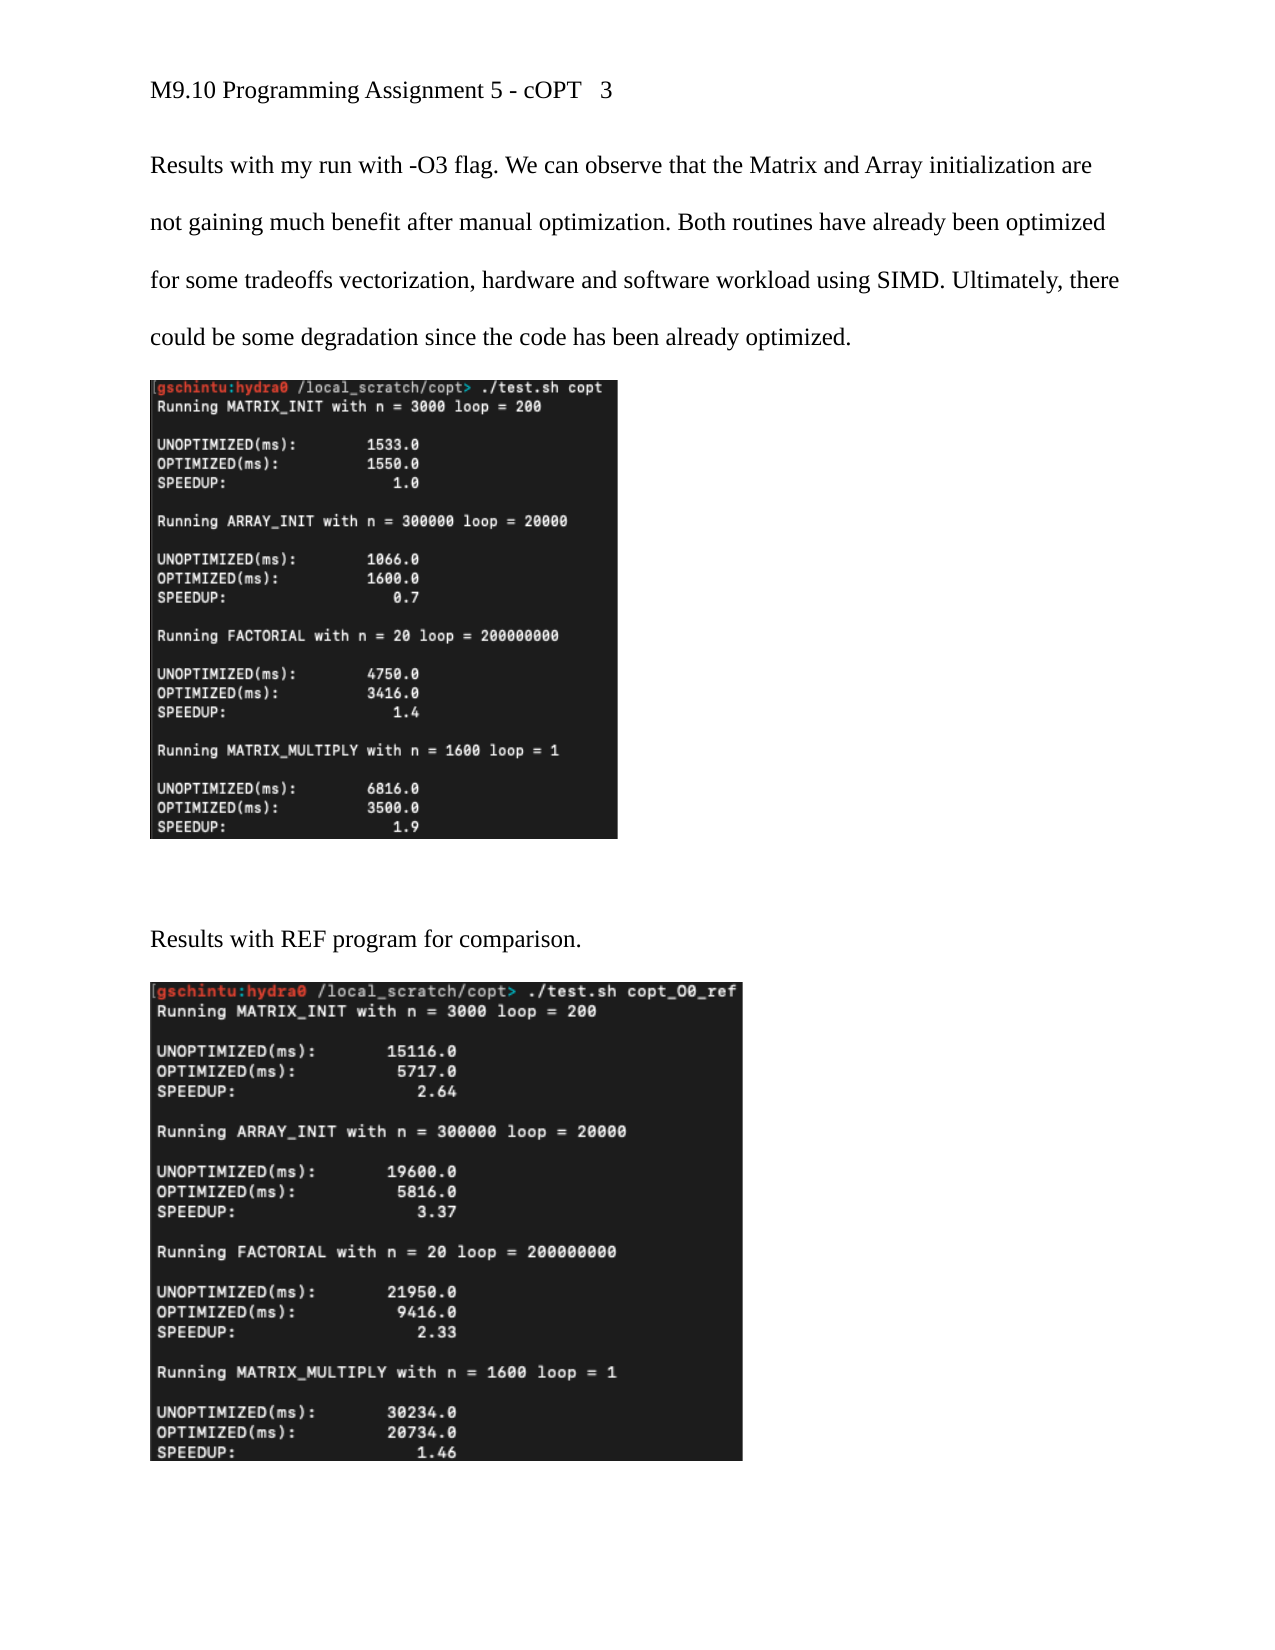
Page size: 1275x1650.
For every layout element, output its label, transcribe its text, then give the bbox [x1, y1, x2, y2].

text Results with my run with -O3 flag. We can observe that the Matrix and Array initialization are not gaining much benefit after manual optimization. Both routines have already been optimized for some tradeoffs vectorization, hardware and software workload using SIMD. Ultimately, there could be some degradation since the code has been already optimized. [150, 150, 1125, 351]
picture [150, 380, 618, 839]
picture [150, 982, 743, 1461]
text Results with REF program for comparison. [150, 924, 1125, 953]
